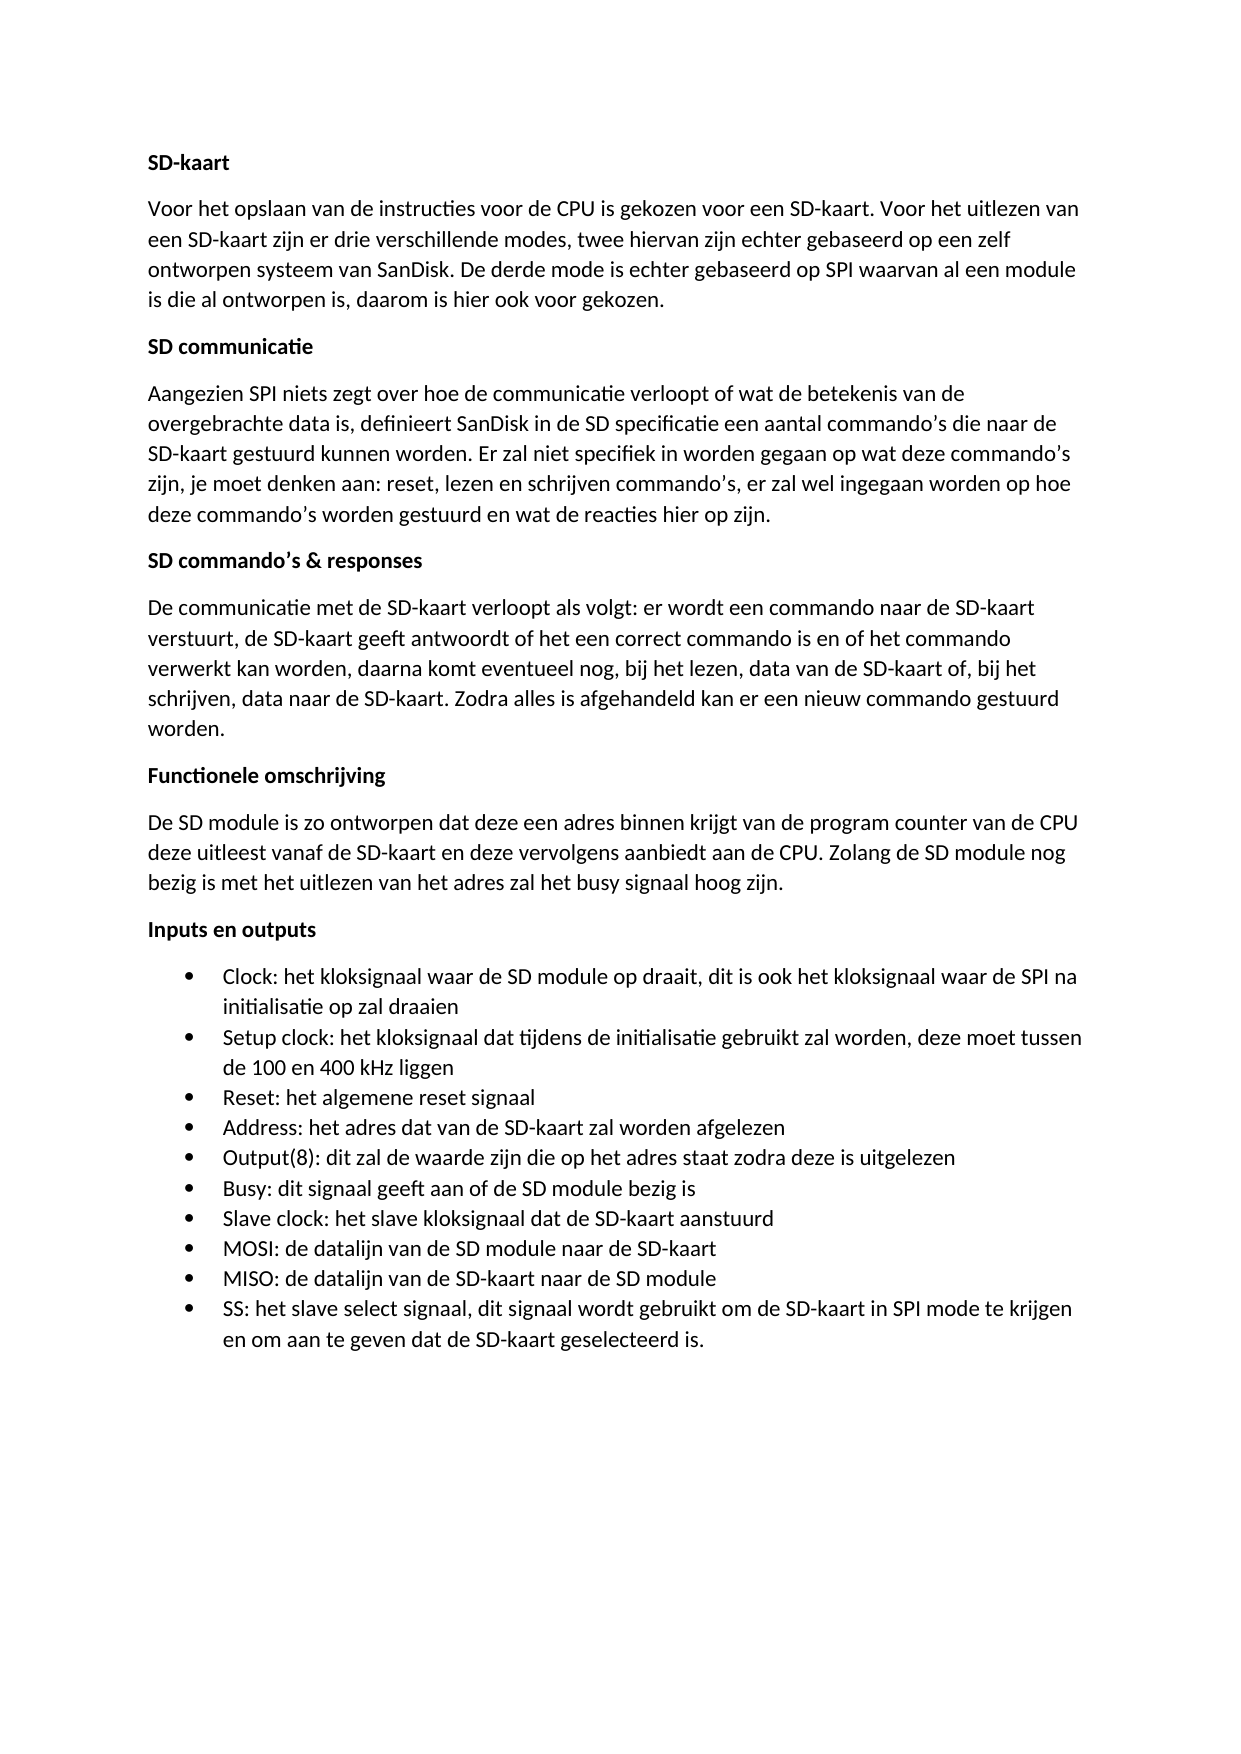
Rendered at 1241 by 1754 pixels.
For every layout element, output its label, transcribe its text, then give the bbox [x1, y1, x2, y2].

list Clock: het kloksignaal waar de SD module op draait, dit is ook het kloksignaal waar de SPI na initialisatie op zal draaien [185, 962, 1093, 1020]
text SD-kaart [148, 148, 1093, 176]
list Reset: het algemene reset signaal [185, 1083, 1093, 1111]
list Busy: dit signaal geeft aan of de SD module bezig is [185, 1174, 1093, 1202]
text Inputs en outputs [148, 915, 1093, 943]
text SD commando’s & responses [148, 547, 1093, 574]
text Functionele omschrijving [148, 761, 1093, 789]
list SS: het slave select signaal, dit signaal wordt gebruikt om de SD-kaart in SPI mode te krijgen en om aan te geven dat de SD-kaart geselecteerd is. [185, 1294, 1093, 1353]
list Setup clock: het kloksignaal dat tijdens de initialisatie gebruikt zal worden, deze moet tussen de 100 en 400 kHz liggen [185, 1023, 1093, 1081]
list Address: het adres dat van de SD-kaart zal worden afgelezen [185, 1113, 1093, 1141]
list Output(8): dit zal de waarde zijn die op het adres staat zodra deze is uitgelezen [185, 1143, 1093, 1171]
text De SD module is zo ontworpen dat deze een adres binnen krijgt van de program counter van de CPU deze uitleest vanaf de SD-kaart en deze vervolgens aanbiedt aan de CPU. Zolang de SD module nog bezig is met het uitlezen van het adres zal het busy signaal hoog zijn. [148, 808, 1093, 896]
list MOSI: de datalijn van de SD module naar de SD-kaart [185, 1234, 1093, 1262]
list Slave clock: het slave kloksignaal dat de SD-kaart aanstuurd [185, 1204, 1093, 1232]
text De communicatie met de SD-kaart verloopt als volgt: er wordt een commando naar de SD-kaart verstuurt, de SD-kaart geeft antwoordt of het een correct commando is en of het commando verwerkt kan worden, daarna komt eventueel nog, bij het lezen, data van de SD-kaart of, bij het schrijven, data naar de SD-kaart. Zodra alles is afgehandeld kan er een nieuw commando gestuurd worden. [148, 593, 1093, 742]
text SD communicatie [148, 332, 1093, 360]
text Aangezien SPI niets zegt over hoe de communicatie verloopt of wat de betekenis van de overgebrachte data is, definieert SanDisk in de SD specificatie een aantal commando’s die naar de SD-kaart gestuurd kunnen worden. Er zal niet specifiek in worden gegaan op wat deze commando’s zijn, je moet denken aan: reset, lezen en schrijven commando’s, er zal wel ingegaan worden op hoe deze commando’s worden gestuurd en wat de reacties hier op zijn. [148, 379, 1093, 528]
text Voor het opslaan van de instructies voor de CPU is gekozen voor een SD-kaart. Voor het uitlezen van een SD-kaart zijn er drie verschillende modes, twee hiervan zijn echter gebaseerd op een zelf ontworpen systeem van SanDisk. De derde mode is echter gebaseerd op SPI waarvan al een module is die al ontworpen is, daarom is hier ook voor gekozen. [148, 194, 1093, 313]
list MISO: de datalijn van de SD-kaart naar de SD module [185, 1264, 1093, 1292]
